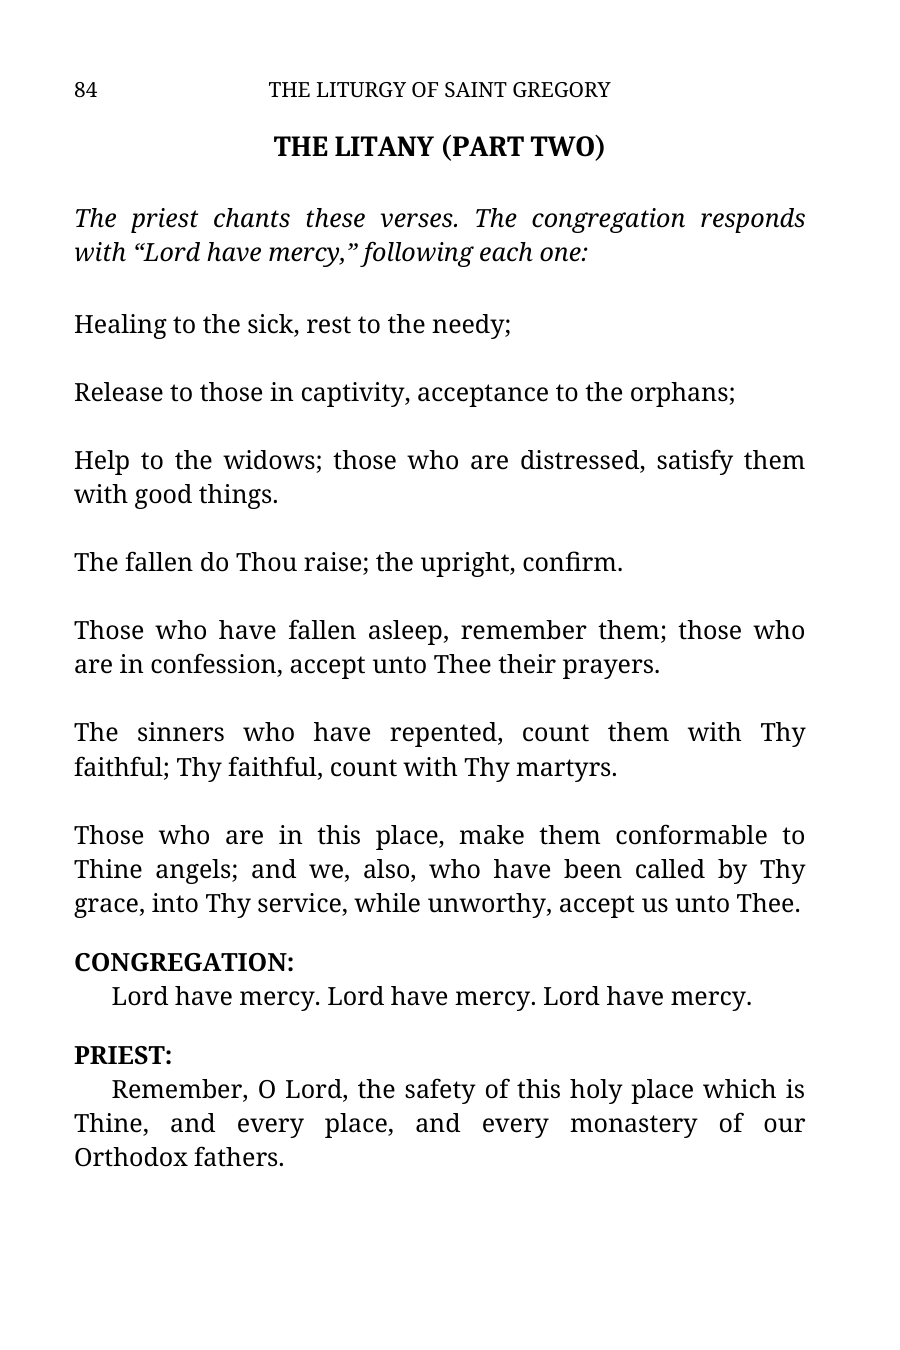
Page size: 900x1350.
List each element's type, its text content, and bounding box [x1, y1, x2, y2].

text Those who have fallen asleep, remember them; those who are in confession, accept unto Thee their prayers. [74, 613, 806, 681]
text PRIEST: [74, 1038, 806, 1072]
text CONGREGATION: [74, 944, 806, 978]
text Remember, O Lord, the safety of this holy place which is Thine, and every place, and every monastery of our Orthodox fathers. [74, 1072, 806, 1174]
text The fallen do Thou raise; the upright, confirm. [74, 545, 806, 579]
subtitle THE LITANY (PART TWO) [74, 130, 806, 163]
text The priest chants these verses. The congregation responds with “Lord have mercy,” following each one: [74, 201, 806, 269]
text Help to the widows; those who are distressed, satisfy them with good things. [74, 443, 806, 511]
text Release to those in captivity, acceptance to the orphans; [74, 374, 806, 408]
text Those who are in this place, make them conformable to Thine angels; and we, also, who have been called by Thy grace, into Thy service, while unworthy, accept us unto Thee. [74, 817, 806, 919]
text Healing to the sick, rest to the needy; [74, 306, 806, 340]
text The sinners who have repented, count them with Thy faithful; Thy faithful, count with Thy martyrs. [74, 715, 806, 783]
text Lord have mercy. Lord have mercy. Lord have mercy. [74, 978, 806, 1013]
